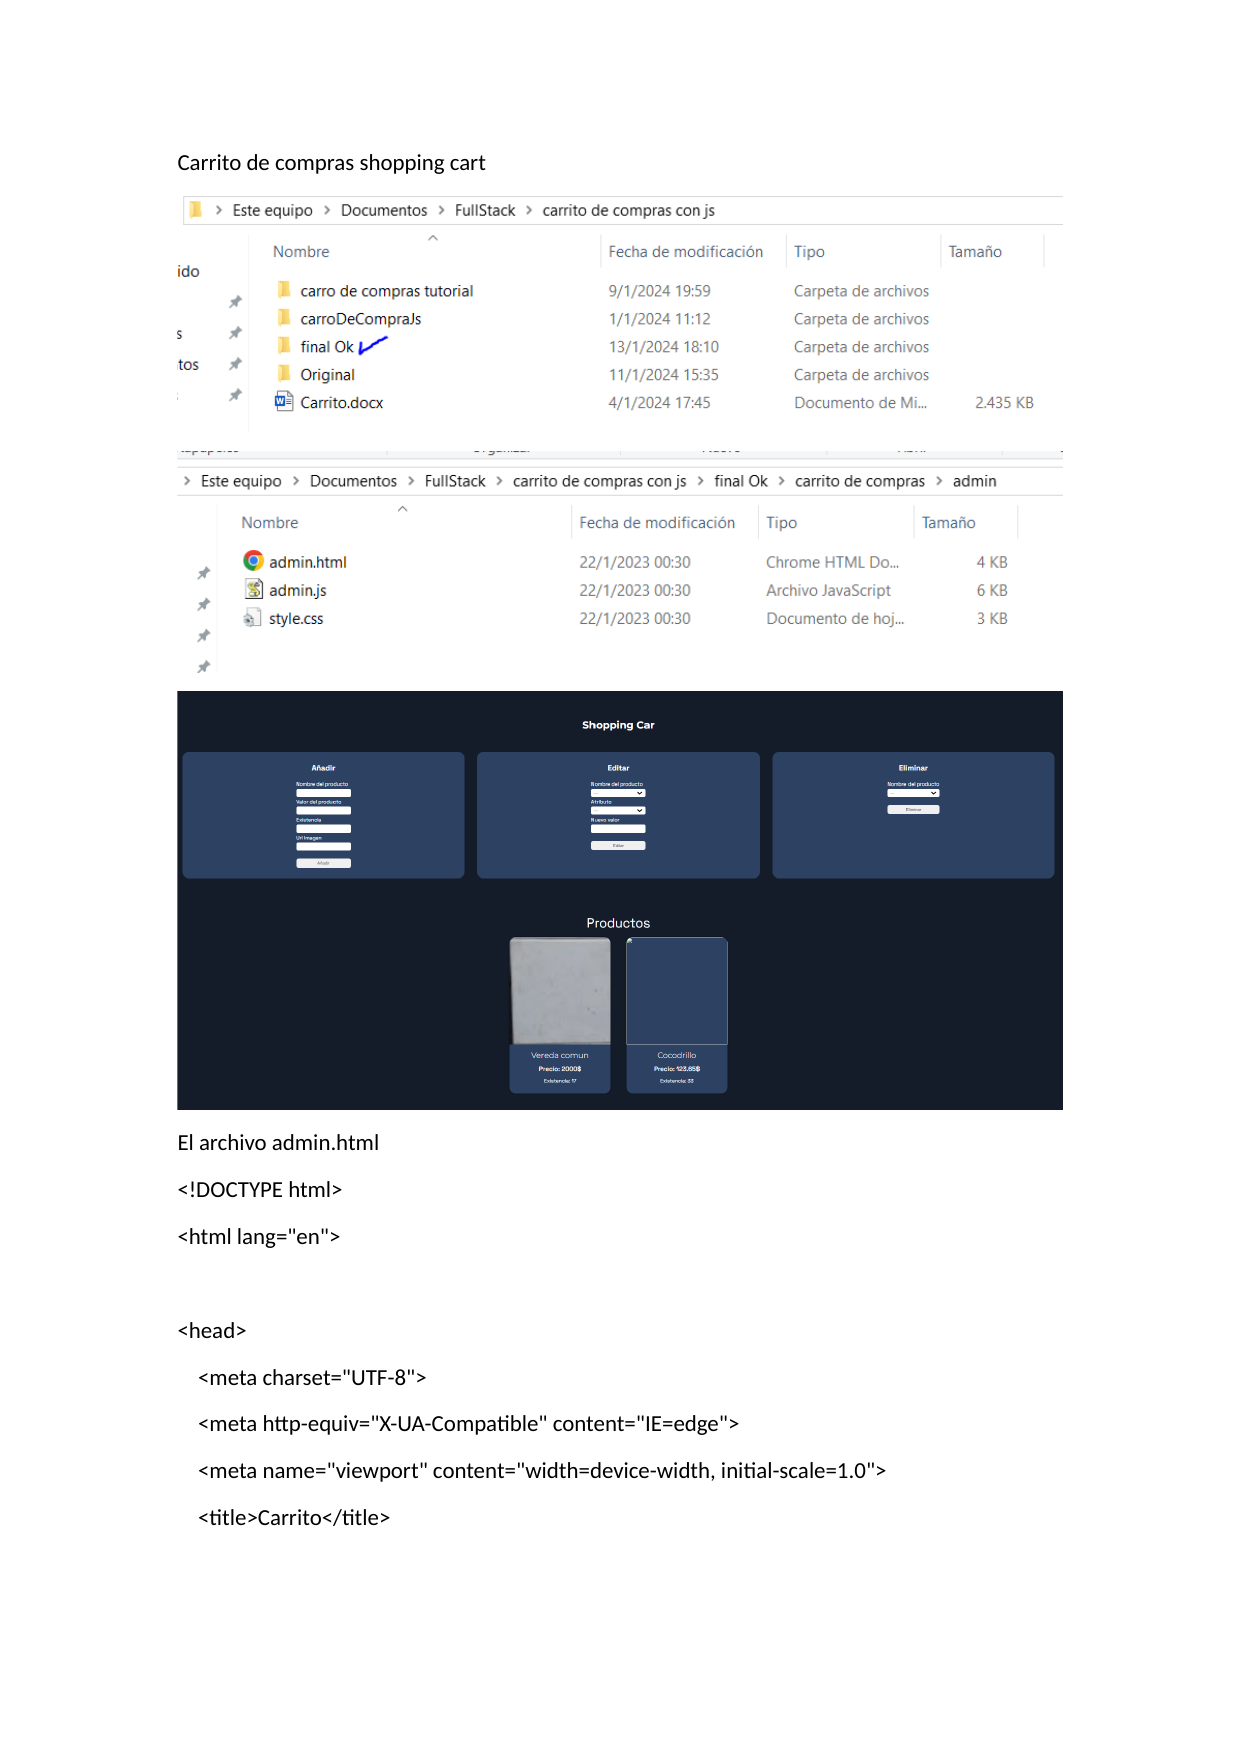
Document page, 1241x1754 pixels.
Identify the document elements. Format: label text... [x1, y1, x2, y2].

text Carrito de compras shopping cart [177, 148, 1063, 176]
text <meta name="viewport" content="width=device-width, initial-scale=1.0"> [177, 1456, 1063, 1484]
text <meta http-equiv="X-UA-Compatible" content="IE=edge"> [177, 1409, 1063, 1438]
text El archivo admin.html [177, 1128, 1063, 1156]
picture [177, 691, 1063, 1110]
picture [177, 194, 1063, 433]
text <meta charset="UTF-8"> [177, 1363, 1063, 1391]
text <title>Carrito</title> [177, 1503, 1063, 1531]
text <!DOCTYPE html> [177, 1175, 1063, 1203]
text <html lang="en"> [177, 1222, 1063, 1250]
text <head> [177, 1316, 1063, 1344]
picture [177, 451, 1063, 673]
